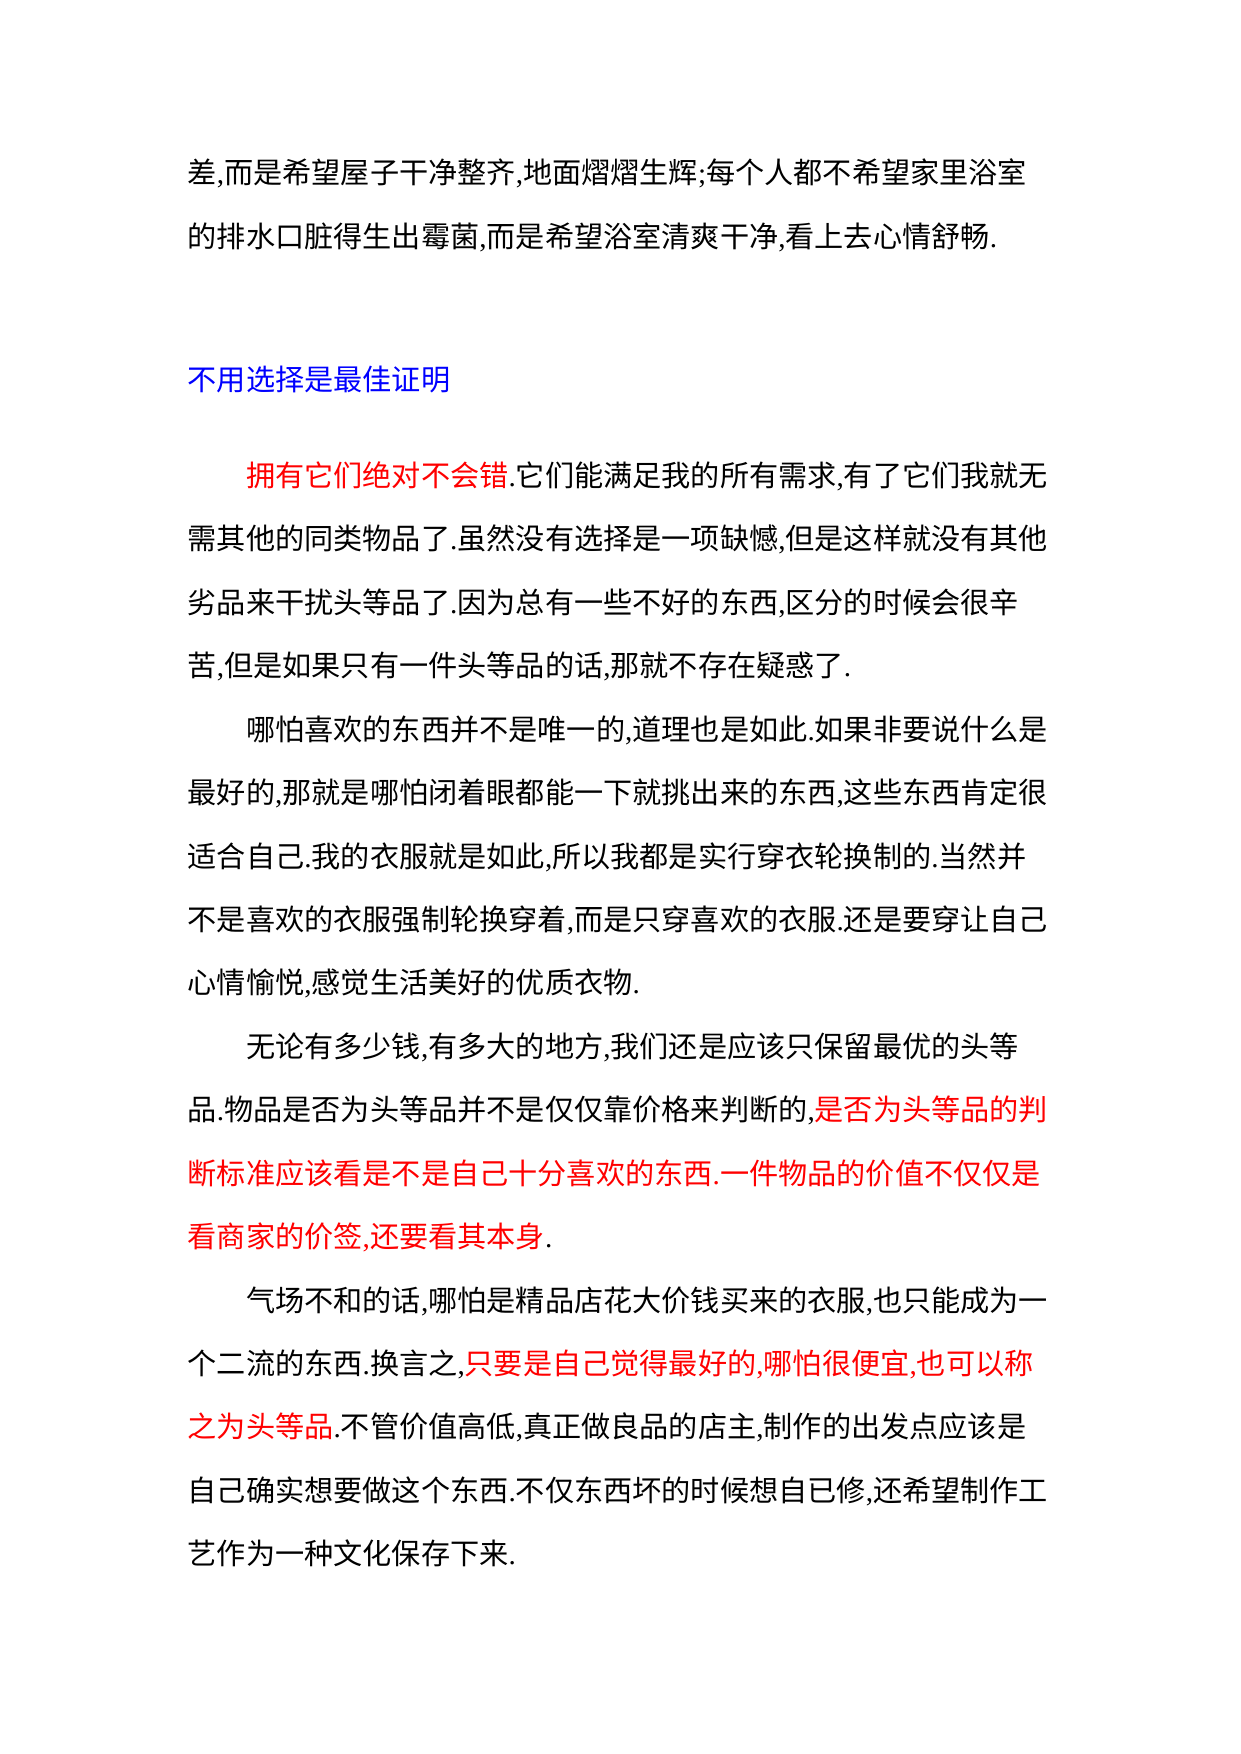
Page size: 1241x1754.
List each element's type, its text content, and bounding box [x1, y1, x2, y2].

text 无论有多少钱,有多大的地方,我们还是应该只保留最优的头等品.物品是否为头等品并不是仅仅靠价格来判断的,是否为头等品的判断标准应该看是不是自己十分喜欢的东西.一件物品的价值不仅仅是看商家的价签,还要看其本身. [187, 1023, 1053, 1256]
text 哪怕喜欢的东西并不是唯一的,道理也是如此.如果非要说什么是最好的,那就是哪怕闭着眼都能一下就挑出来的东西,这些东西肯定很适合自己.我的衣服就是如此,所以我都是实行穿衣轮换制的.当然并不是喜欢的衣服强制轮换穿着,而是只穿喜欢的衣服.还是要穿让自己心情愉悦,感觉生活美好的优质衣物. [187, 706, 1053, 1002]
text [187, 150, 1053, 256]
text 气场不和的话,哪怕是精品店花大价钱买来的衣服,也只能成为一个二流的东西.换言之,只要是自己觉得最好的,哪怕很便宜,也可以称之为头等品.不管价值高低,真正做良品的店主,制作的出发点应该是自己确实想要做这个东西.不仅东西坏的时候想自已修,还希望制作工艺作为一种文化保存下来. [187, 1277, 1053, 1573]
text 拥有它们绝对不会错.它们能满足我的所有需求,有了它们我就无需其他的同类物品了.虽然没有选择是一项缺憾,但是这样就没有其他劣品来干扰头等品了.因为总有一些不好的东西,区分的时候会很辛苦,但是如果只有一件头等品的话,那就不存在疑惑了. [187, 452, 1053, 685]
subtitle 不用选择是最佳证明 [187, 356, 1053, 399]
